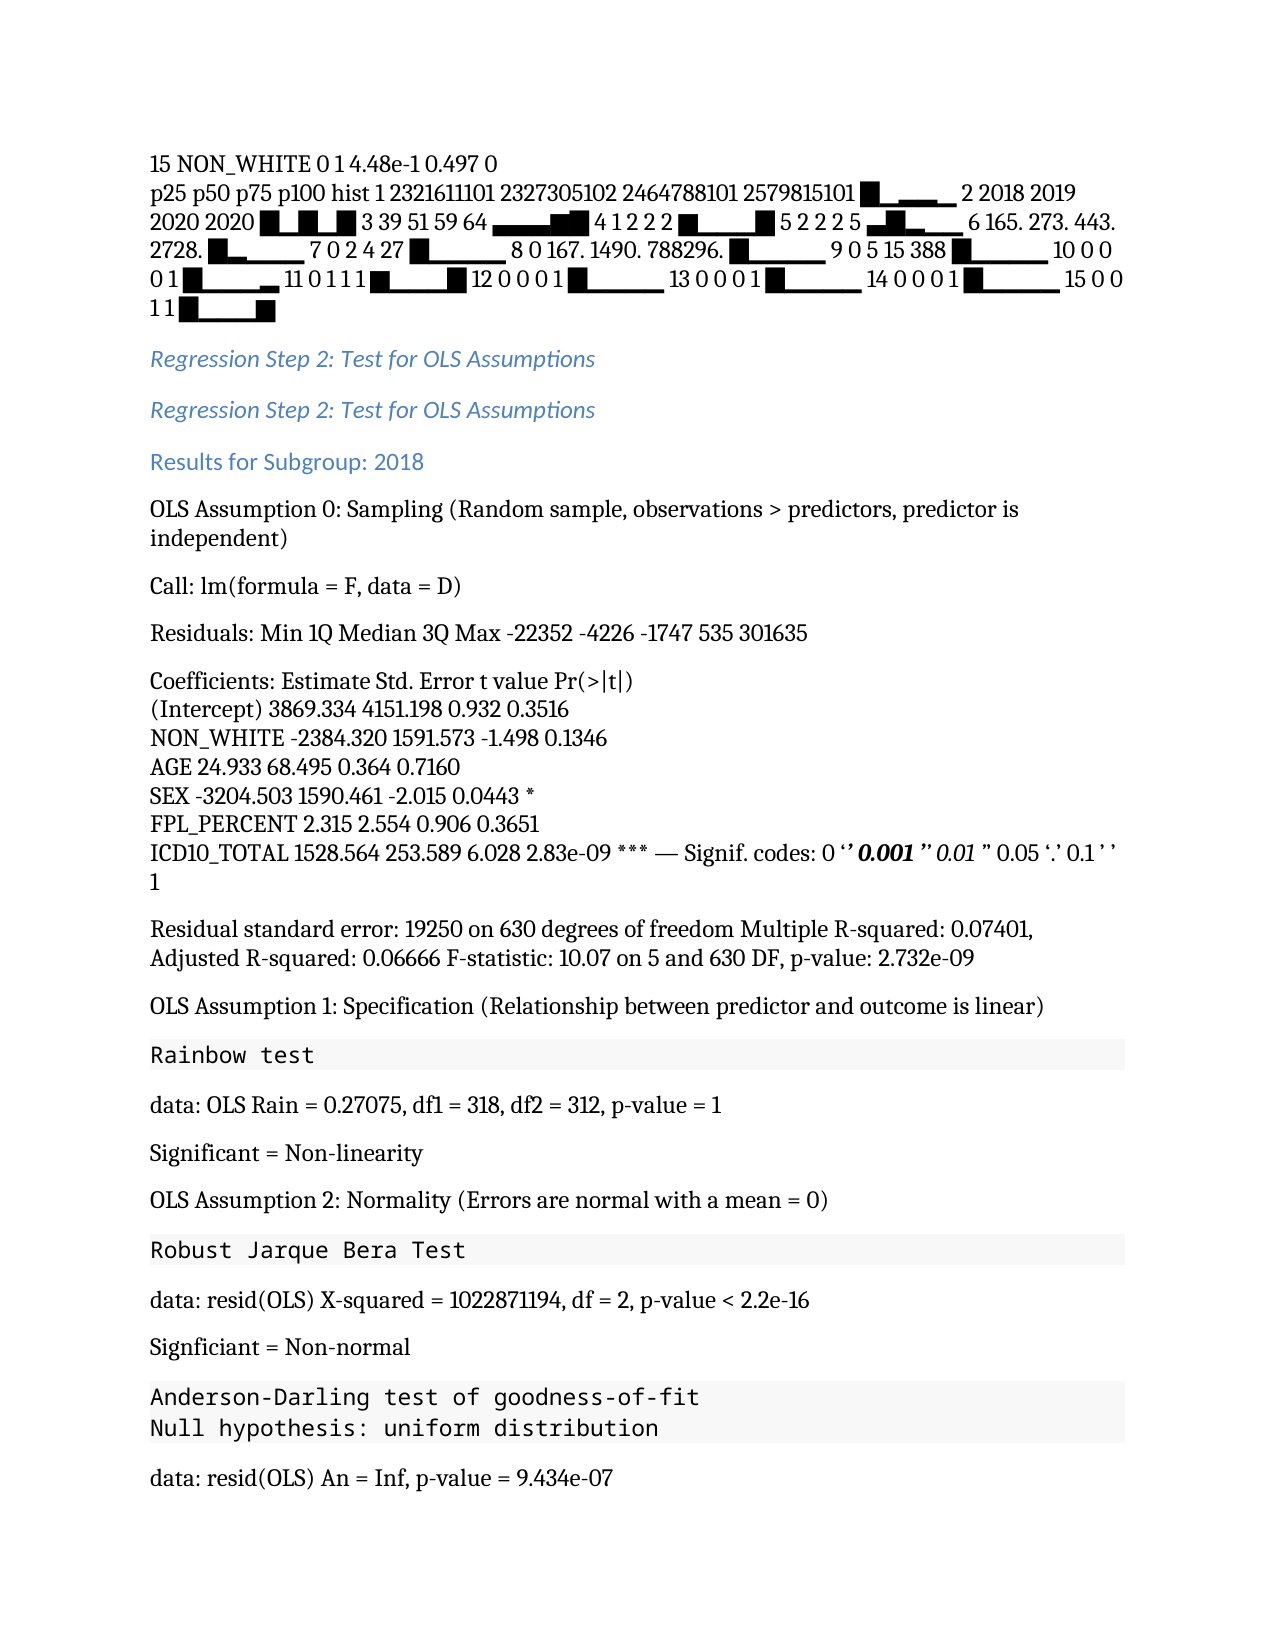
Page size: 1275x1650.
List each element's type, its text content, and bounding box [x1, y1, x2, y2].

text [150, 150, 1125, 322]
text data: OLS Rain = 0.27075, df1 = 318, df2 = 312, p-value = 1 [150, 1091, 1125, 1120]
text Coefficients: Estimate Std. Error t value Pr(>|t|) (Intercept) 3869.334 4151.198 0.932 0.3516 NON_WHITE -2384.320 1591.573 -1.498 0.1346 AGE 24.933 68.495 0.364 0.7160 SEX -3204.503 1590.461 -2.015 0.0443 * FPL_PERCENT 2.315 2.554 0.906 0.3651 ICD10_TOTAL 1528.564 253.589 6.028 2.83e-09 *** — Signif. codes: 0 ‘’ 0.001 ’’ 0.01 ’’ 0.05 ‘.’ 0.1 ’ ’ 1 [150, 667, 1125, 897]
text OLS Assumption 2: Normality (Errors are normal with a mean = 0) [150, 1186, 1125, 1215]
text OLS Assumption 1: Specification (Relationship between predictor and outcome is linear) [150, 992, 1125, 1020]
text Call: lm(formula = F, data = D) [150, 572, 1125, 600]
subtitle Regression Step 2: Test for OLS Assumptions [150, 343, 1125, 374]
text Robust Jarque Bera Test [150, 1234, 1125, 1265]
subtitle Regression Step 2: Test for OLS Assumptions [150, 395, 1125, 425]
text Rainbow test [150, 1039, 1125, 1070]
text Significant = Non-linearity [150, 1139, 1125, 1167]
text Signficiant = Non-normal [150, 1333, 1125, 1362]
text data: resid(OLS) An = Inf, p-value = 9.434e-07 [150, 1464, 1125, 1493]
text Residual standard error: 19250 on 630 degrees of freedom Multiple R-squared: 0.07401, Adjusted R-squared: 0.06666 F-statistic: 10.07 on 5 and 630 DF, p-value: 2.732e-09 [150, 915, 1125, 973]
text data: resid(OLS) X-squared = 1022871194, df = 2, p-value < 2.2e-16 [150, 1286, 1125, 1314]
subtitle Results for Subgroup: 2018 [150, 446, 1125, 477]
text Anderson-Darling test of goodness-of-fit Null hypothesis: uniform distribution [150, 1381, 1125, 1443]
text Residuals: Min 1Q Median 3Q Max -22352 -4226 -1747 535 301635 [150, 619, 1125, 648]
text OLS Assumption 0: Sampling (Random sample, observations > predictors, predictor is independent) [150, 495, 1125, 553]
